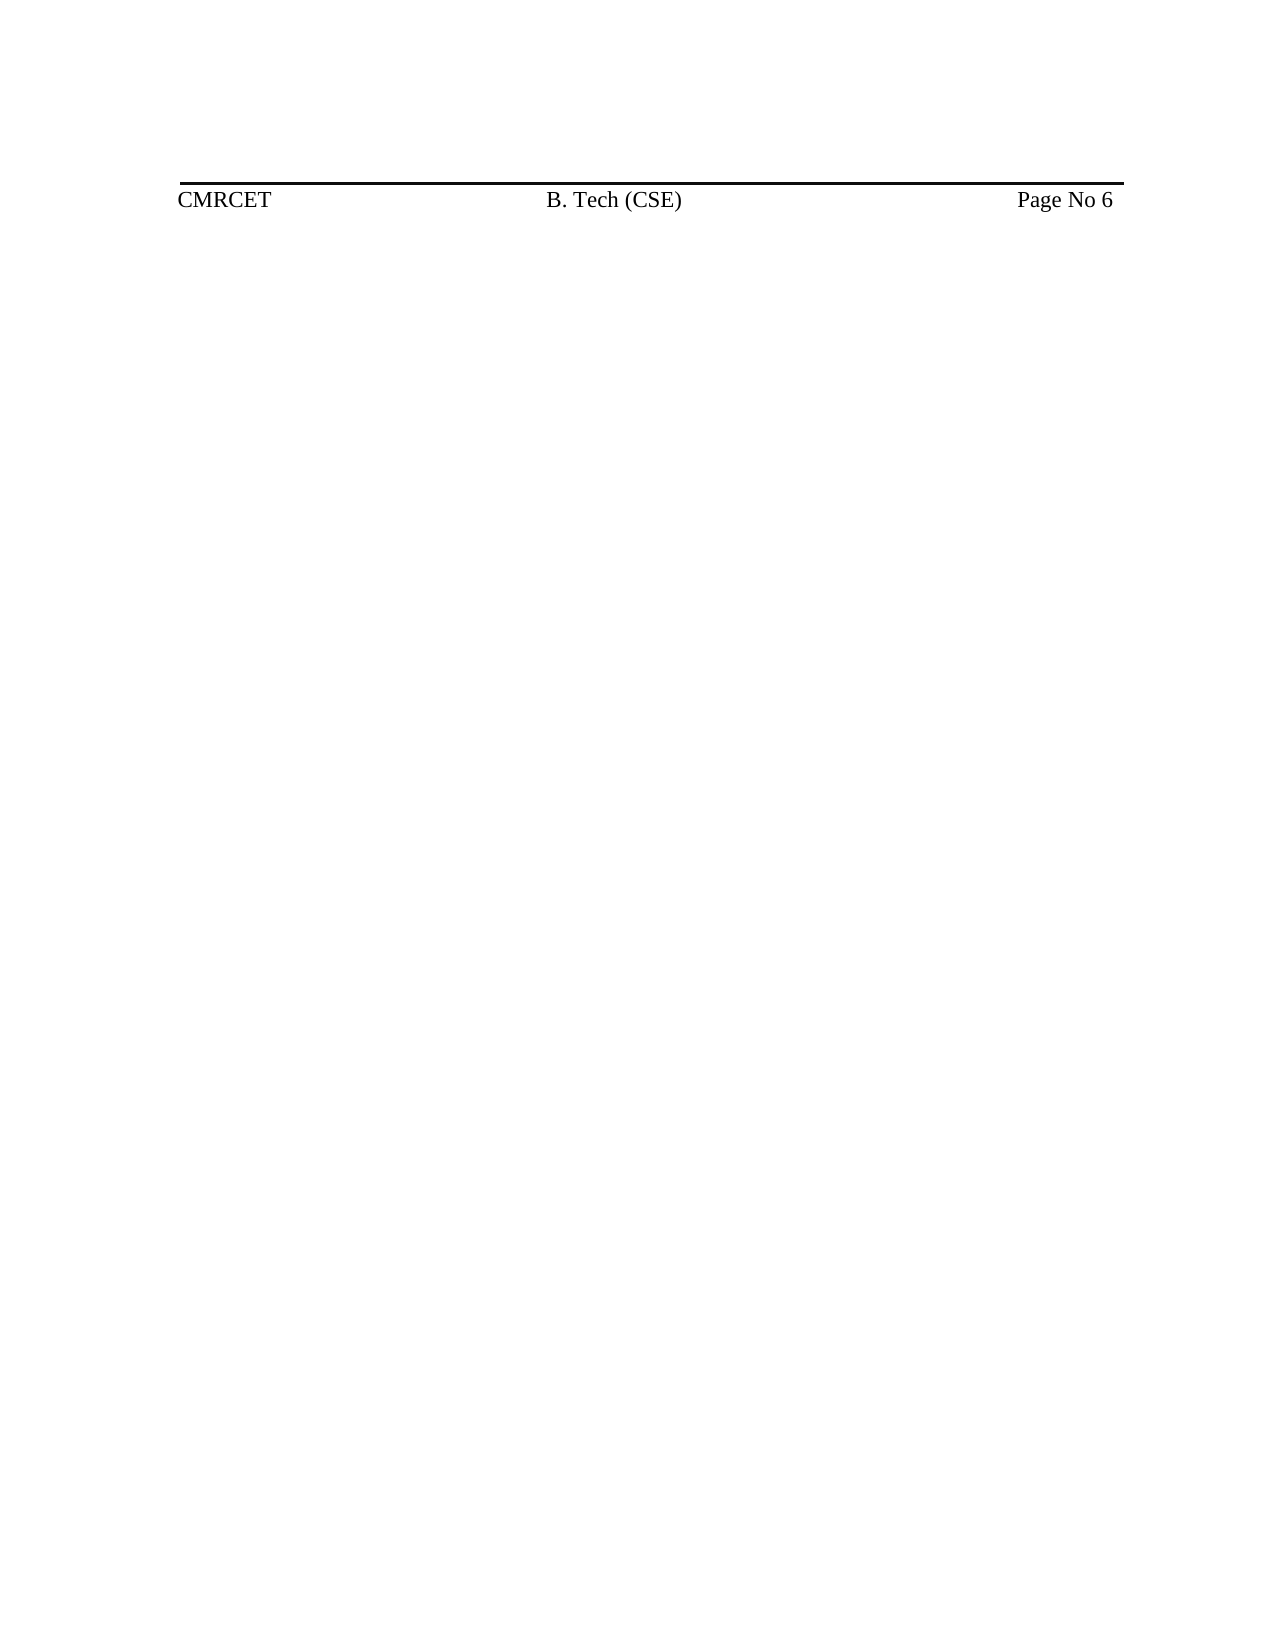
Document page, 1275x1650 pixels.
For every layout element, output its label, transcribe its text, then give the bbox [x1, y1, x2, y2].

text CMRCET B. Tech (CSE) Page No 6AI-Driven Disease Insights, Doctor Referral & Appointment Utility [177, 186, 1127, 212]
